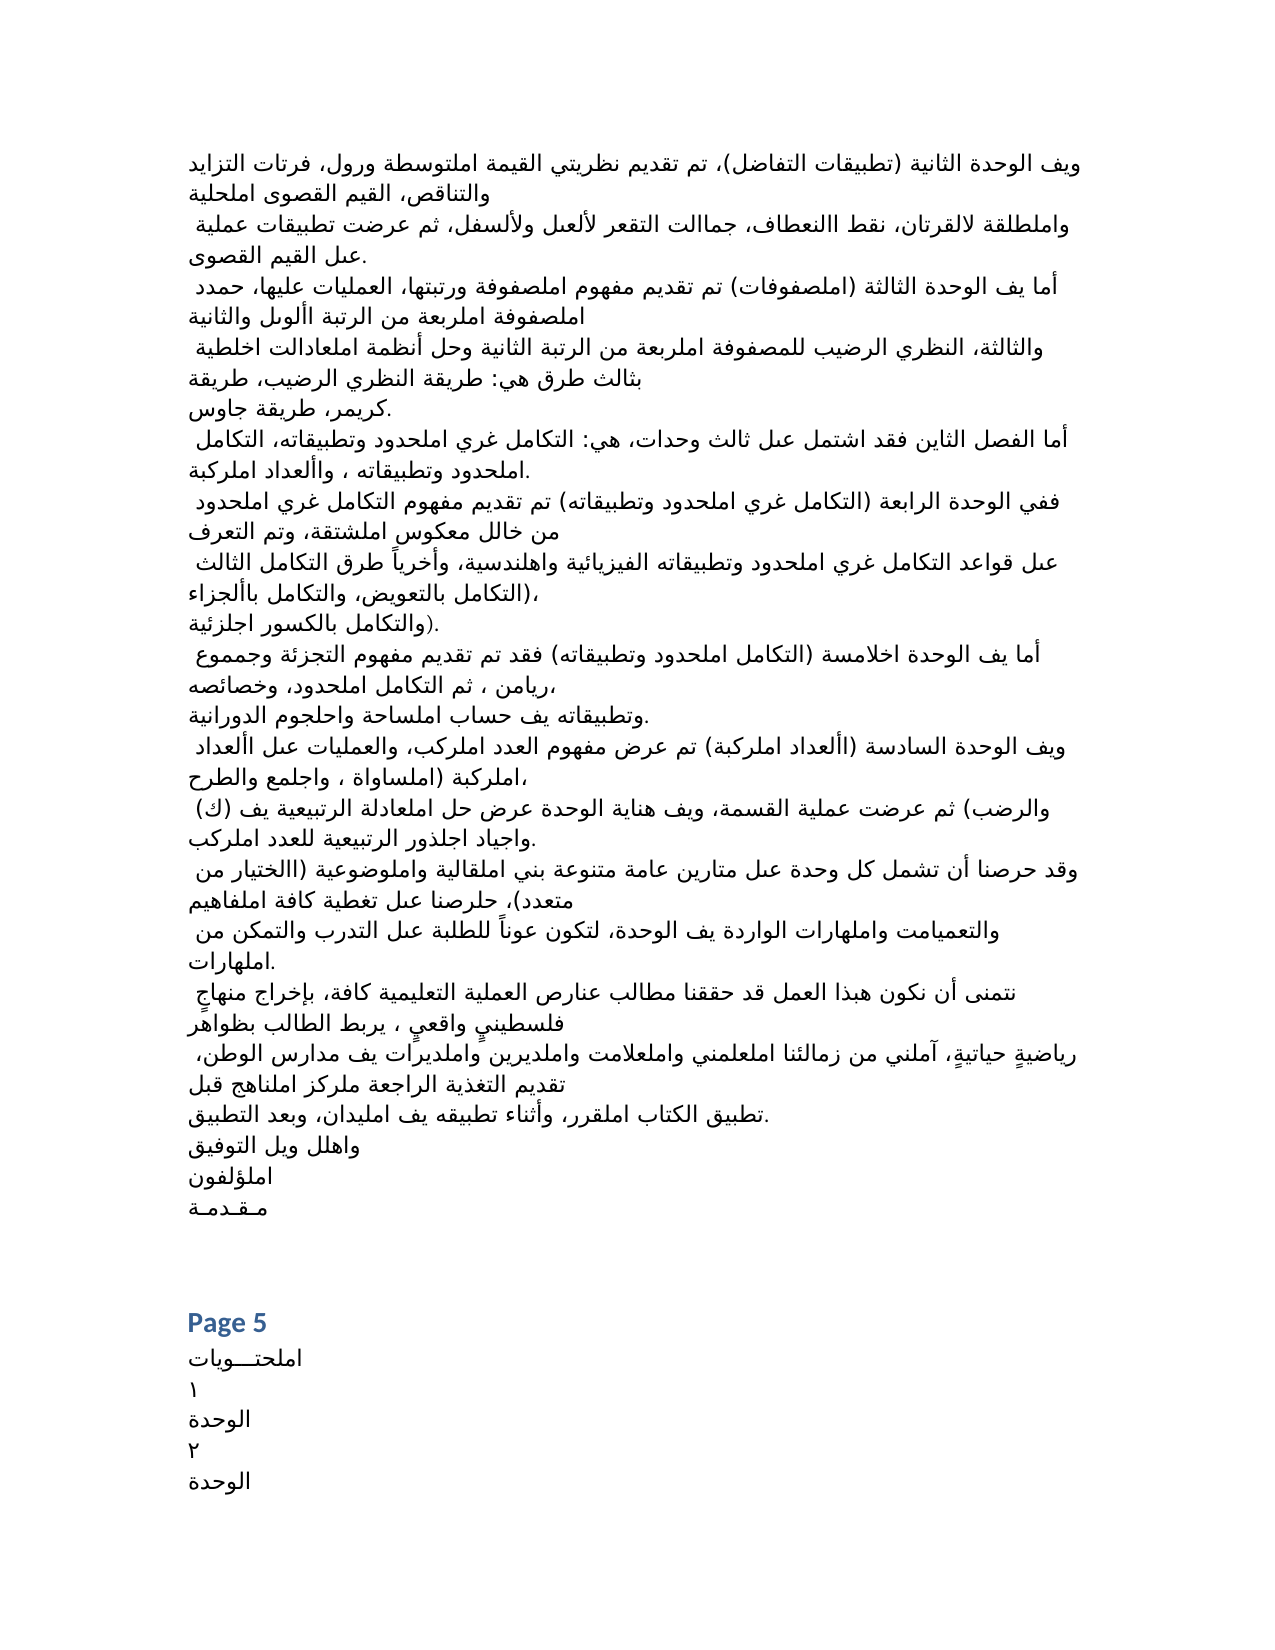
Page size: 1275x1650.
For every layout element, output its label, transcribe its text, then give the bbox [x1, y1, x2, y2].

subtitle Page 5 [187, 1304, 1087, 1340]
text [187, 150, 1087, 1251]
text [187, 1345, 1087, 1494]
